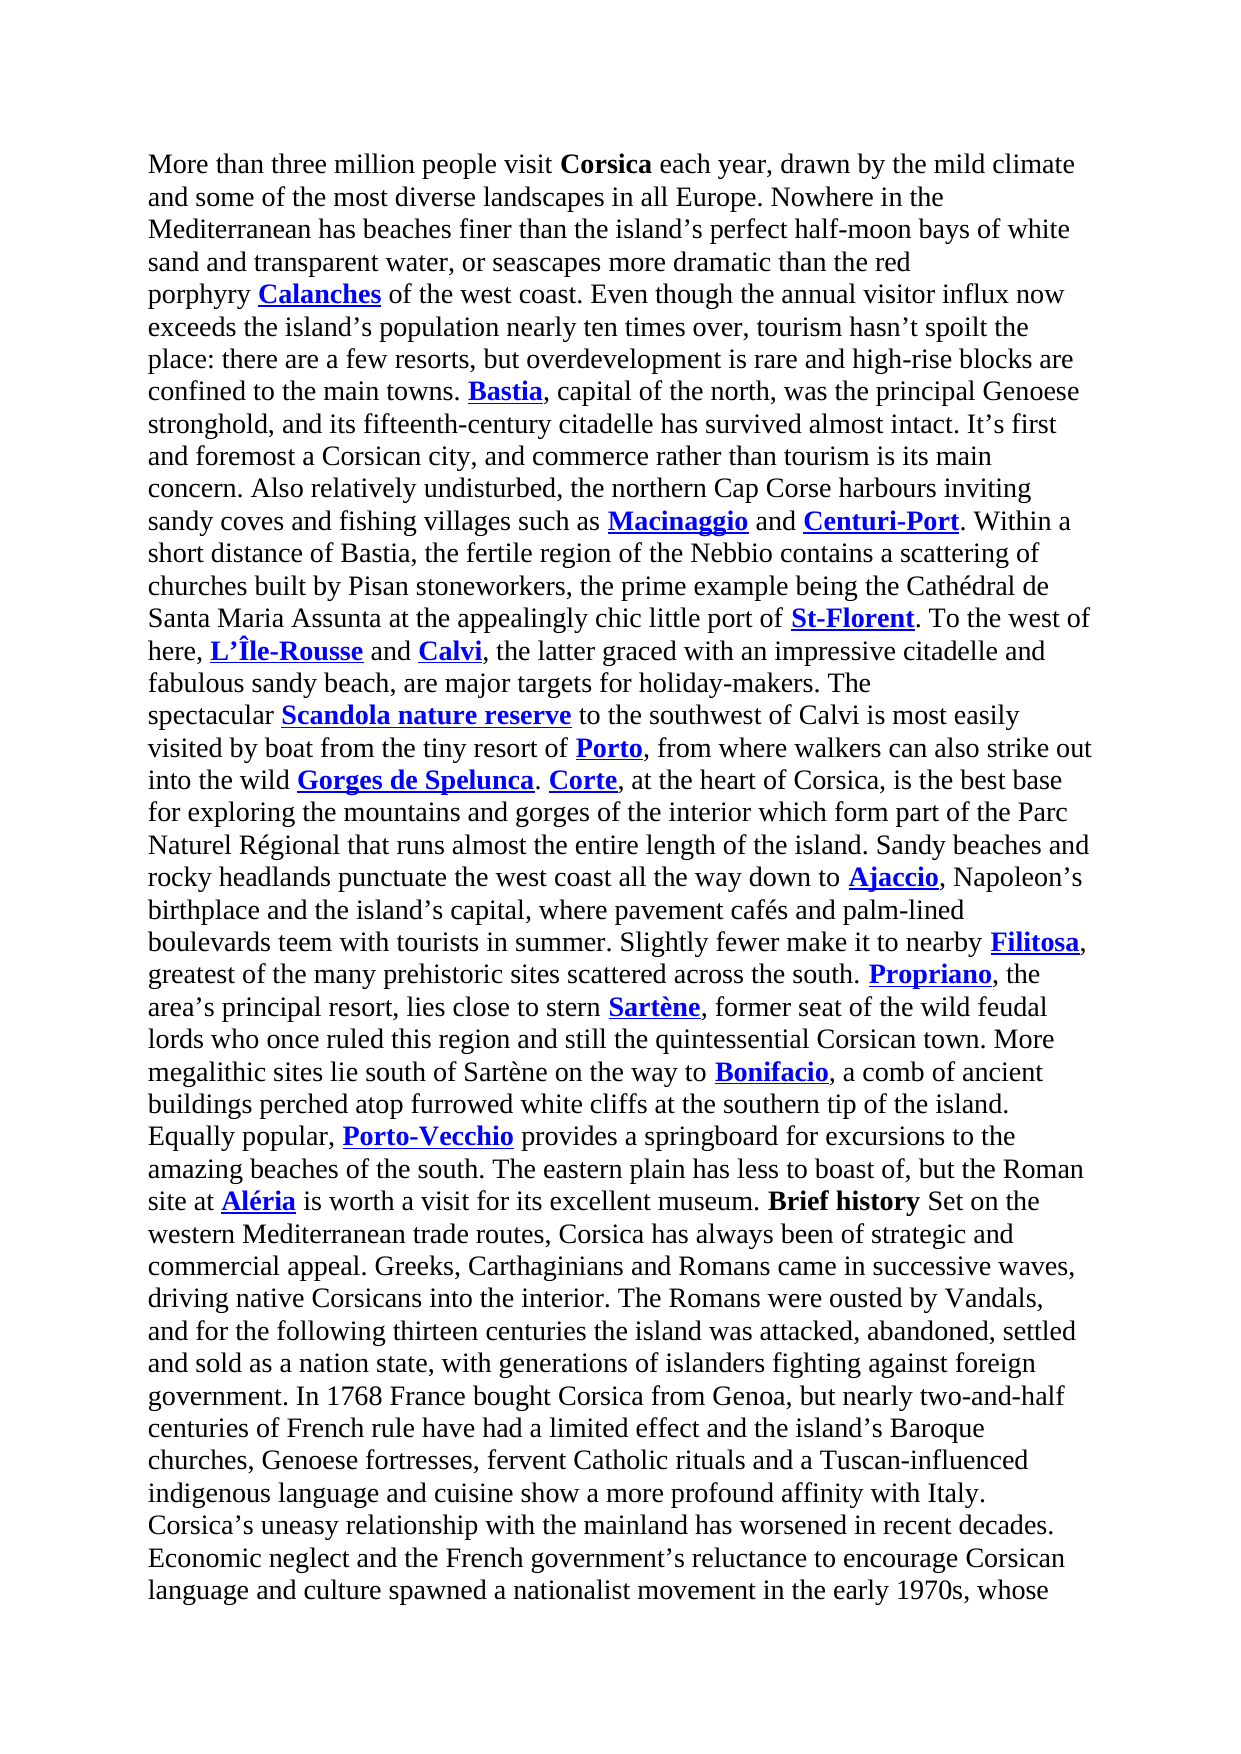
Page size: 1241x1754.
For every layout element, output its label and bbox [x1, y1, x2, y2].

text [148, 148, 1093, 1605]
